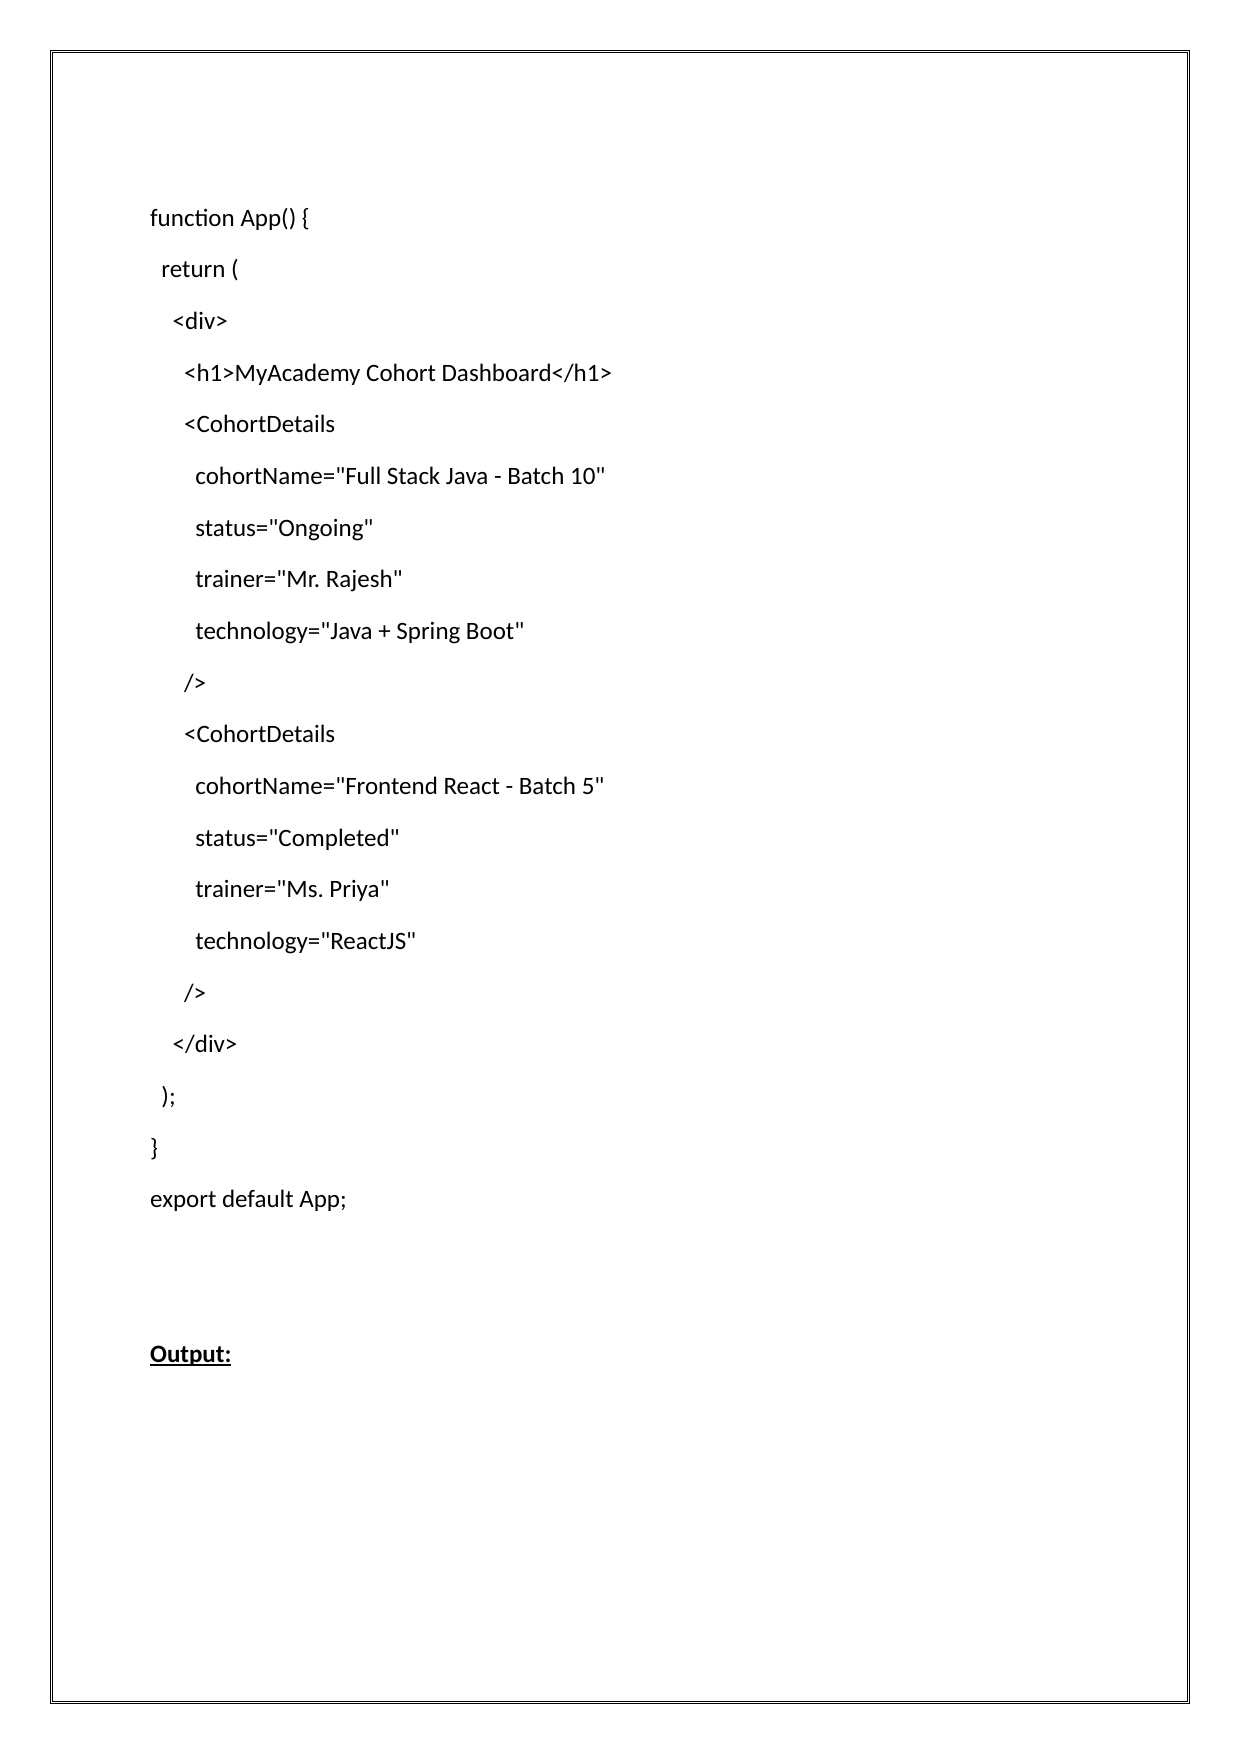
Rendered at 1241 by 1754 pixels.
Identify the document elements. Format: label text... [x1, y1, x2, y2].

text <CohortDetails [150, 718, 1090, 749]
text status="Completed" [150, 822, 1090, 852]
text Output: [150, 1338, 1090, 1369]
text <h1>MyAcademy Cohort Dashboard</h1> [150, 357, 1090, 387]
text /> [150, 977, 1090, 1007]
text technology="ReactJS" [150, 925, 1090, 956]
text status="Ongoing" [150, 512, 1090, 542]
text trainer="Mr. Rajesh" [150, 563, 1090, 594]
text export default App; [150, 1183, 1090, 1214]
text technology="Java + Spring Boot" [150, 615, 1090, 646]
text <CohortDetails [150, 408, 1090, 439]
text <div> [150, 305, 1090, 336]
text function App() { [150, 202, 1090, 232]
text </div> [150, 1028, 1090, 1059]
text trainer="Ms. Priya" [150, 873, 1090, 904]
text return ( [150, 253, 1090, 284]
text /> [150, 667, 1090, 697]
text cohortName="Full Stack Java - Batch 10" [150, 460, 1090, 491]
text cohortName="Frontend React - Batch 5" [150, 770, 1090, 801]
text ); [150, 1080, 1090, 1111]
text } [150, 1132, 1090, 1162]
